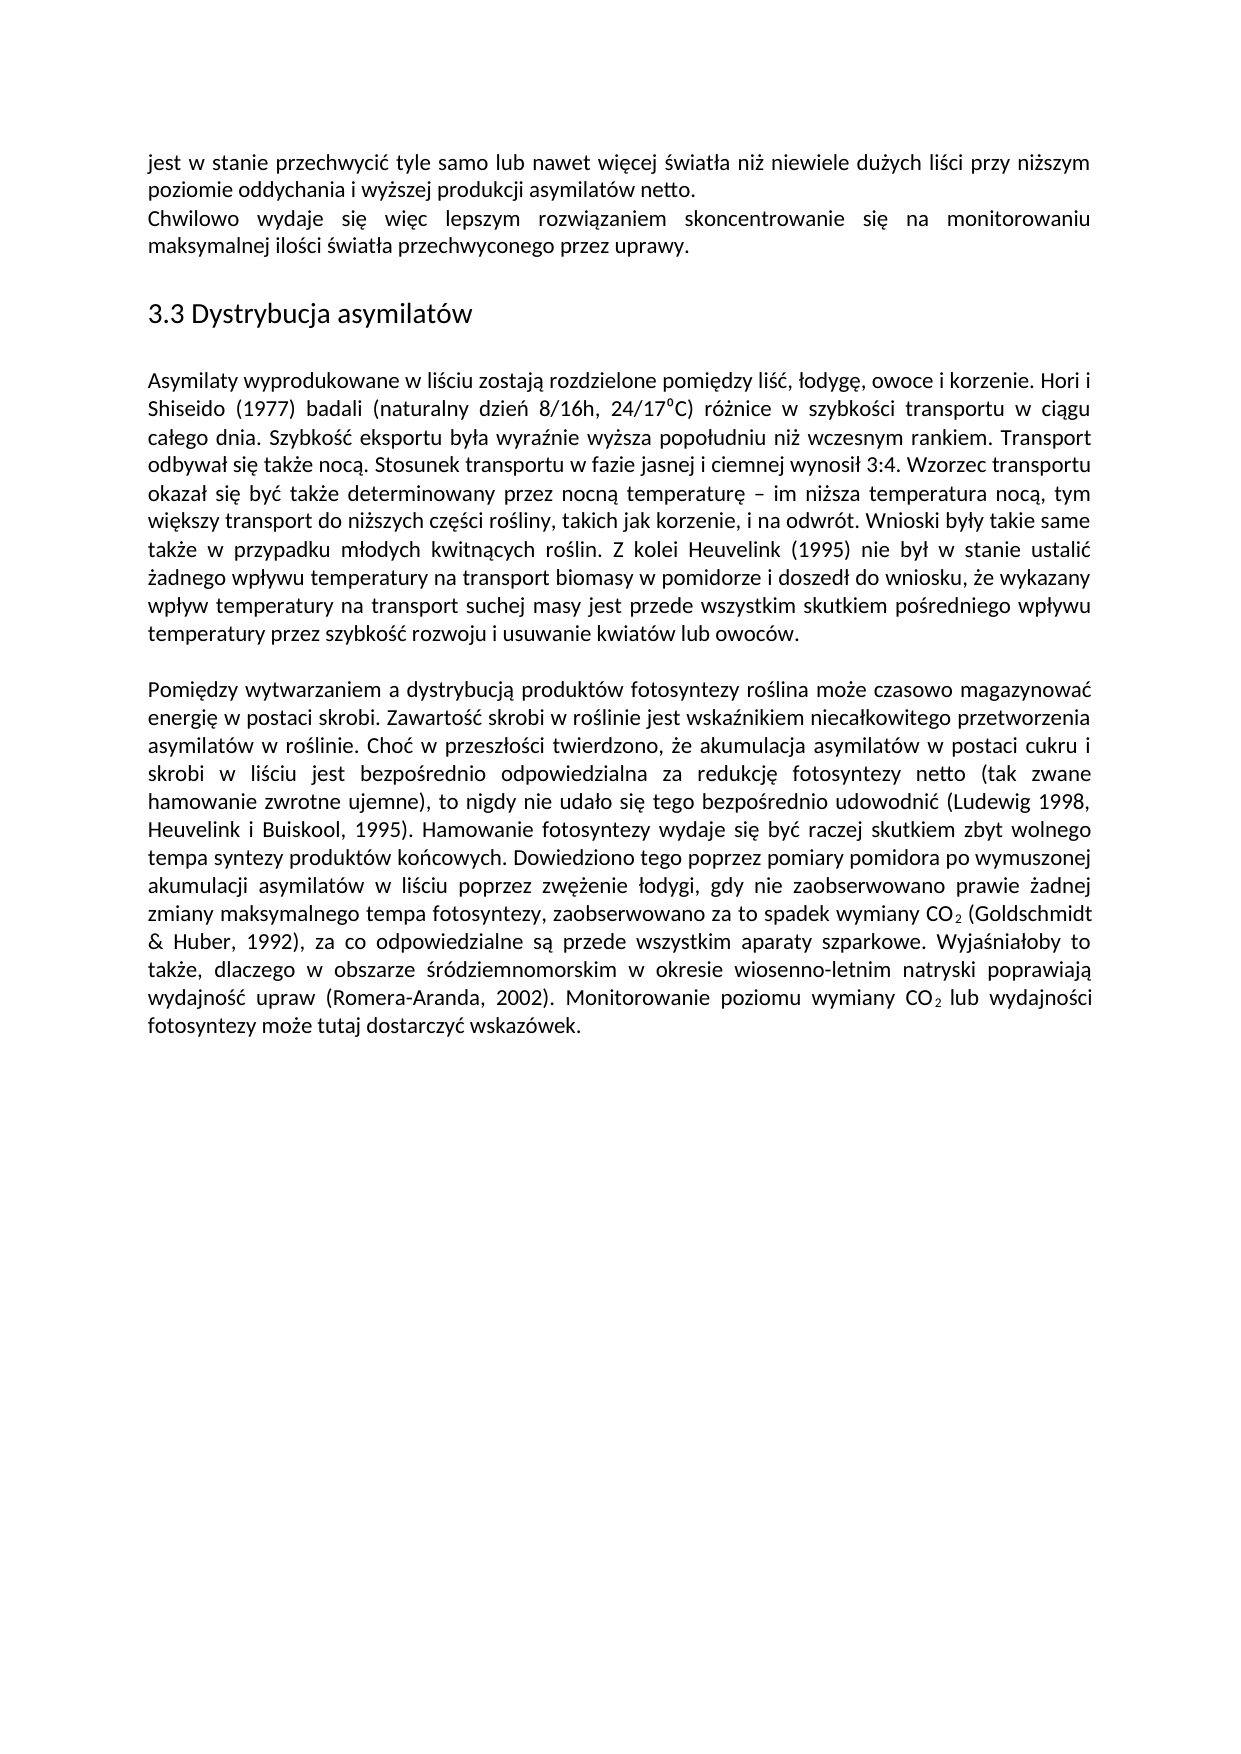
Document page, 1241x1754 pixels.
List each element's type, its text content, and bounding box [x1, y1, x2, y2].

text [148, 148, 1093, 204]
text Chwilowo wydaje się więc lepszym rozwiązaniem skoncentrowanie się na monitorowaniu maksymalnej ilości światła przechwyconego przez uprawy. [148, 204, 1093, 260]
text Pomiędzy wytwarzaniem a dystrybucją produktów fotosyntezy roślina może czasowo magazynować energię w postaci skrobi. Zawartość skrobi w roślinie jest wskaźnikiem niecałkowitego przetworzenia asymilatów w roślinie. Choć w przeszłości twierdzono, że akumulacja asymilatów w postaci cukru i skrobi w liściu jest bezpośrednio odpowiedzialna za redukcję fotosyntezy netto (tak zwane hamowanie zwrotne ujemne), to nigdy nie udało się tego bezpośrednio udowodnić (Ludewig 1998, Heuvelink i Buiskool, 1995). Hamowanie fotosyntezy wydaje się być raczej skutkiem zbyt wolnego tempa syntezy produktów końcowych. Dowiedziono tego poprzez pomiary pomidora po wymuszonej akumulacji asymilatów w liściu poprzez zwężenie łodygi, gdy nie zaobserwowano prawie żadnej zmiany maksymalnego tempa fotosyntezy, zaobserwowano za to spadek wymiany CO2 (Goldschmidt & Huber, 1992), za co odpowiedzialne są przede wszystkim aparaty szparkowe. Wyjaśniałoby to także, dlaczego w obszarze śródziemnomorskim w okresie wiosenno-letnim natryski poprawiają wydajność upraw (Romera-Aranda, 2002). Monitorowanie poziomu wymiany CO2 lub wydajności fotosyntezy może tutaj dostarczyć wskazówek. [148, 675, 1093, 1039]
text 3.3 Dystrybucja asymilatów [148, 295, 1093, 331]
text Asymilaty wyprodukowane w liściu zostają rozdzielone pomiędzy liść, łodygę, owoce i korzenie. Hori i Shiseido (1977) badali (naturalny dzień 8/16h, 24/17⁰C) różnice w szybkości transportu w ciągu całego dnia. Szybkość eksportu była wyraźnie wyższa popołudniu niż wczesnym rankiem. Transport odbywał się także nocą. Stosunek transportu w fazie jasnej i ciemnej wynosił 3:4. Wzorzec transportu okazał się być także determinowany przez nocną temperaturę – im niższa temperatura nocą, tym większy transport do niższych części rośliny, takich jak korzenie, i na odwrót. Wnioski były takie same także w przypadku młodych kwitnących roślin. Z kolei Heuvelink (1995) nie był w stanie ustalić żadnego wpływu temperatury na transport biomasy w pomidorze i doszedł do wniosku, że wykazany wpływ temperatury na transport suchej masy jest przede wszystkim skutkiem pośredniego wpływu temperatury przez szybkość rozwoju i usuwanie kwiatów lub owoców. [148, 367, 1093, 647]
